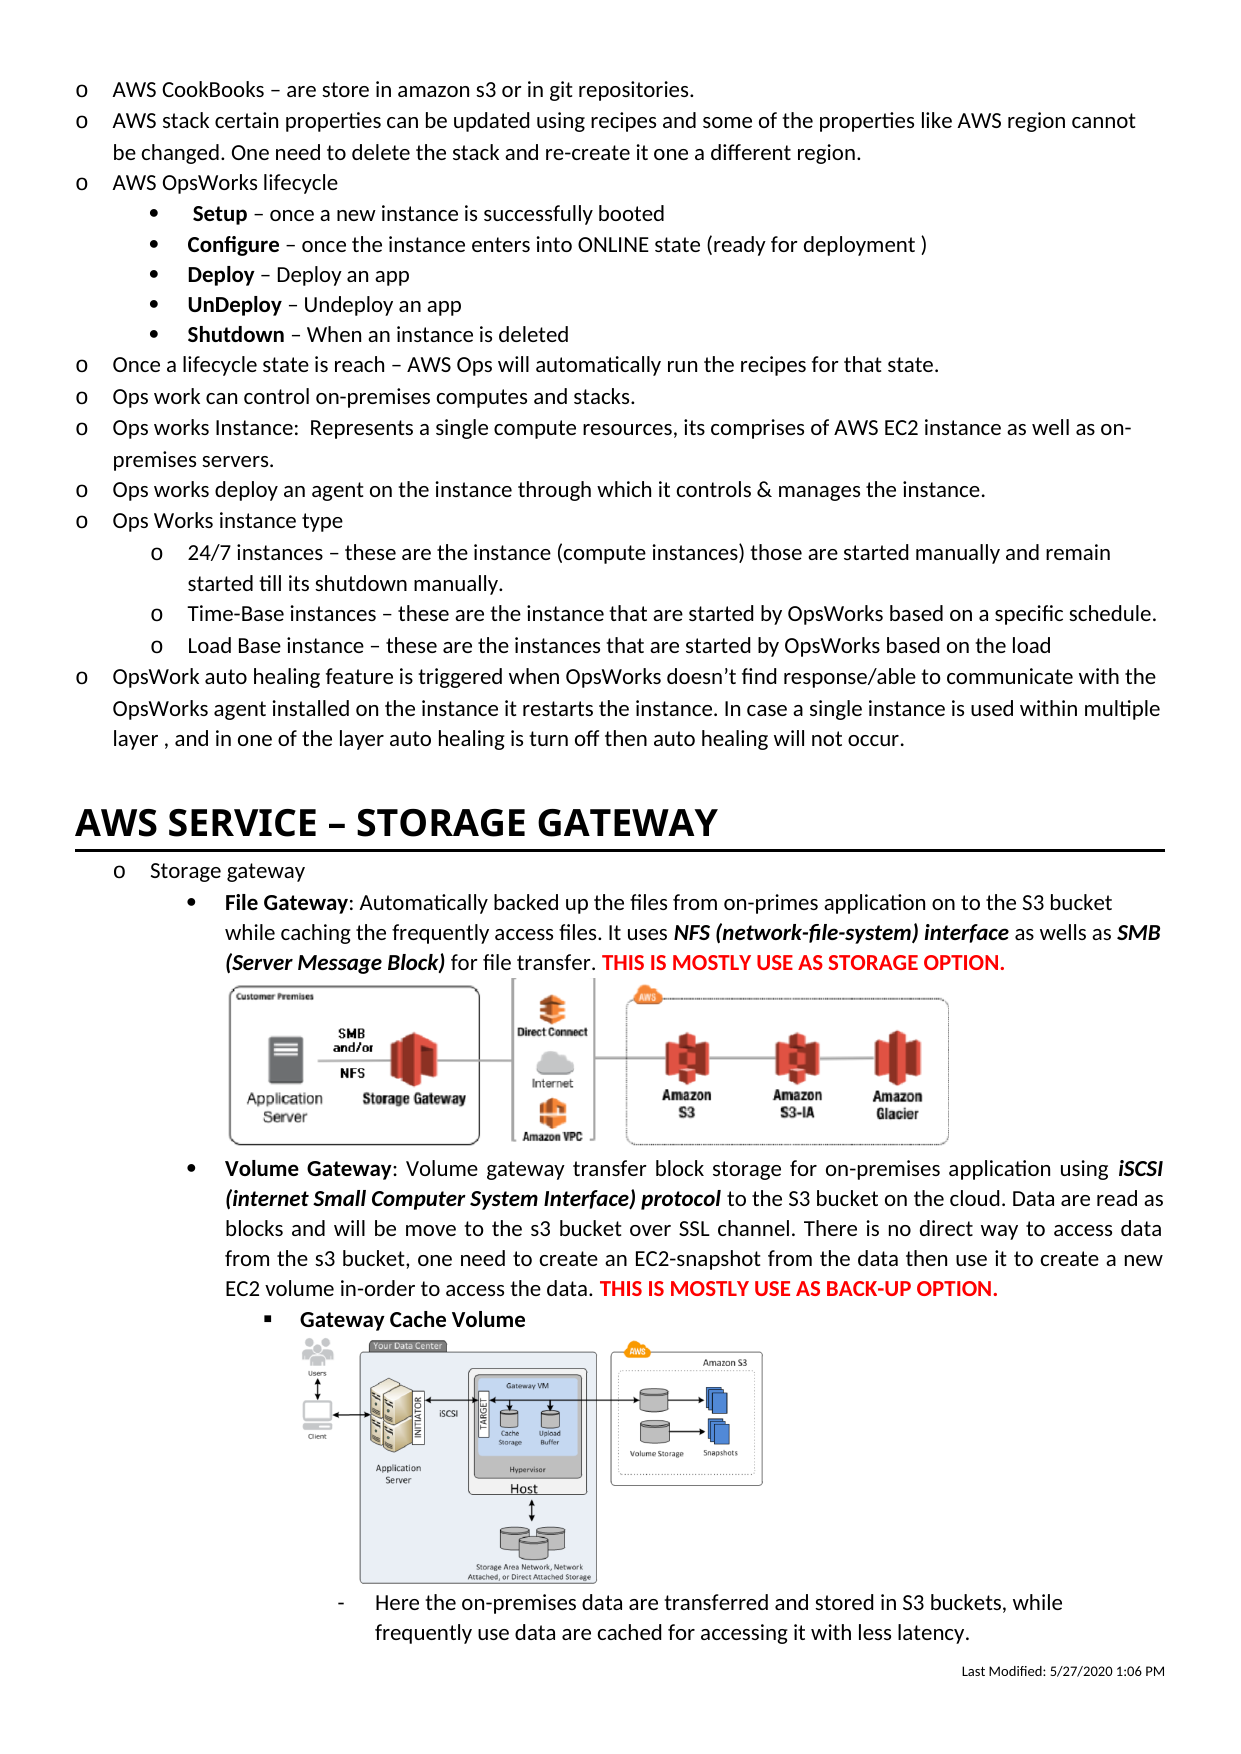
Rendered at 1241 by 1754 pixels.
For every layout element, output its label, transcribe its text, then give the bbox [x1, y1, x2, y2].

list File Gateway: Automatically backed up the files from on-primes application on to the S3 bucket while caching the frequently access files. It uses NFS (network-file-system) interface as wells as SMB (Server Message Block) for file transfer. THIS IS MOSTLY USE AS STORAGE OPTION. [187, 888, 1165, 976]
list AWS CookBooks – are store in amazon s3 or in git repositories. [75, 75, 1165, 104]
list UnDeploy – Undeploy an app [150, 290, 1165, 318]
picture [225, 978, 954, 1152]
list Shutdown – When an instance is deleted [150, 320, 1165, 348]
list AWS OpsWorks lifecycle [75, 168, 1165, 197]
list Gateway Cache Volume [262, 1305, 1165, 1333]
list Ops Works instance type [75, 506, 1165, 536]
list Once a lifecycle state is reach – AWS Ops will automatically run the recipes for that state. [75, 351, 1165, 380]
list Configure – once the instance enters into ONLINE state (ready for deployment ) [150, 230, 1165, 258]
list Time-Base instances – these are the instance that are started by OpsWorks based on a specific schedule. [150, 599, 1165, 629]
list AWS stack certain properties can be updated using recipes and some of the properties like AWS region cannot be changed. One need to delete the stack and re-create it one a different region. [75, 106, 1165, 166]
list Setup – once a new instance is successfully booted [150, 199, 1165, 227]
list OpsWork auto healing feature is triggered when OpsWorks doesn’t find response/able to communicate with the OpsWorks agent installed on the instance it restarts the instance. In case a single instance is used within multiple layer , and in one of the layer auto healing is turn off then auto healing will not occur. [75, 662, 1165, 752]
list Volume Gateway: Volume gateway transfer block storage for on-premises application using iSCSI (internet Small Computer System Interface) protocol to the S3 bucket on the cloud. Data are read as blocks and will be move to the s3 bucket over SSL channel. There is no direct way to access data from the s3 bucket, one need to create an EC2-snapshot from the data then use it to create a new EC2 volume in-order to access the data. THIS IS MOSTLY USE AS BACK-UP OPTION. [187, 1154, 1165, 1302]
list Load Base instance – these are the instances that are started by OpsWorks based on the load [150, 631, 1165, 660]
list Ops works Instance: Represents a single compute resources, its comprises of AWS EC2 instance as well as on-premises servers. [75, 413, 1165, 473]
list 24/7 instances – these are the instance (compute instances) those are started manually and remain started till its shutdown manually. [150, 538, 1165, 597]
list Ops works deploy an agent on the instance through which it controls & manages the instance. [75, 475, 1165, 504]
list Ops work can control on-premises computes and stacks. [75, 382, 1165, 411]
list Storage gateway [112, 856, 1165, 885]
list Deploy – Deploy an app [150, 260, 1165, 288]
picture [300, 1335, 764, 1586]
subtitle AWS Service – Storage Gateway [75, 796, 1165, 849]
list Here the on-premises data are transferred and stored in S3 buckets, while frequently use data are cached for accessing it with less latency. [337, 1588, 1165, 1646]
